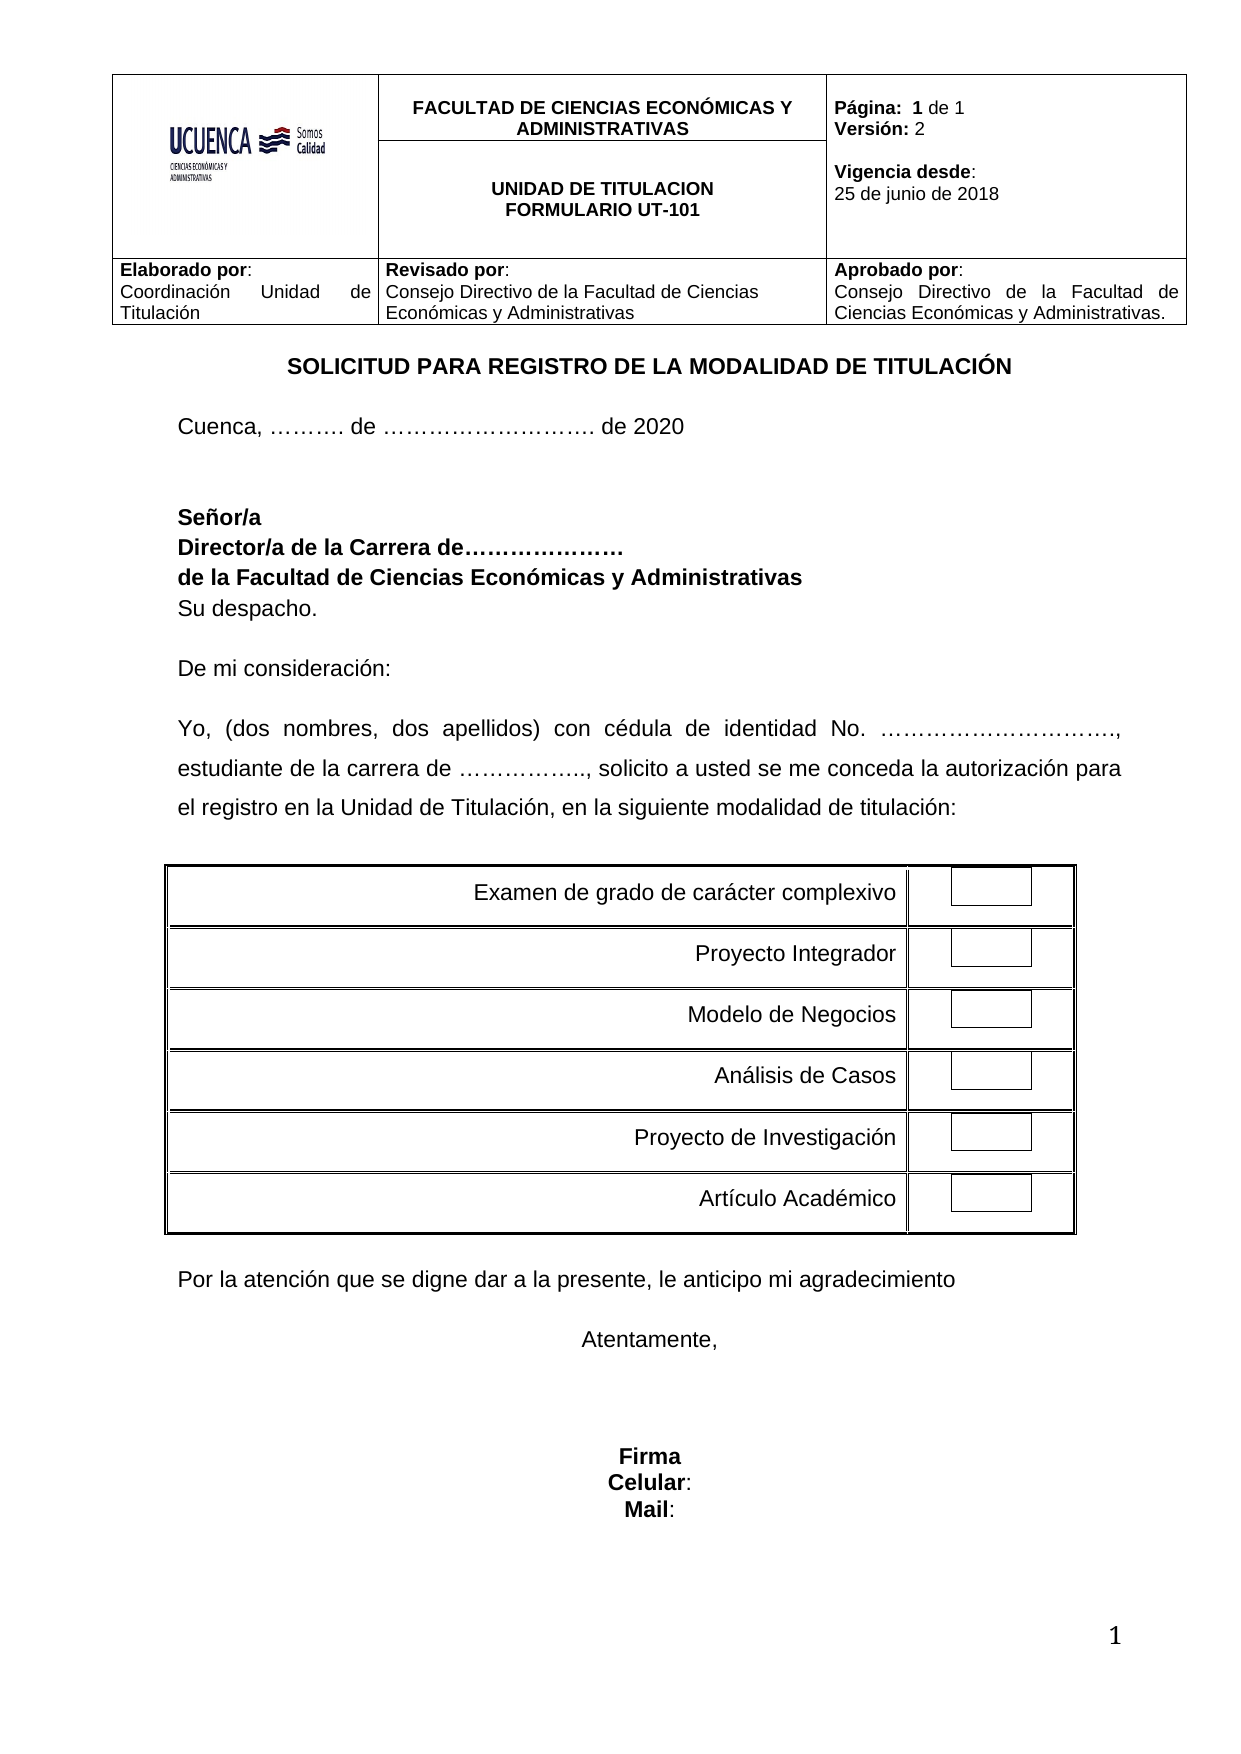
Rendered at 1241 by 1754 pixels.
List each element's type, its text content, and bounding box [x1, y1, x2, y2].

table_cell [909, 1109, 1074, 1171]
table_cell Proyecto de Investigación [168, 1109, 906, 1171]
text Por la atención que se digne dar a la presente, le anticipo mi agradecimiento [177, 1266, 1122, 1292]
table_cell Proyecto Integrador [168, 925, 906, 987]
table_cell [908, 1171, 1075, 1232]
table_header [908, 867, 1073, 925]
table_cell [909, 1048, 1074, 1109]
text Mail: [177, 1496, 1122, 1522]
text Cuenca, ………. de ………………………. de 2020 [177, 413, 1122, 439]
text SOLICITUD PARA REGISTRO DE LA MODALIDAD DE TITULACIÓN [177, 353, 1122, 379]
text Firma [177, 1443, 1122, 1469]
text de la Facultad de Ciencias Económicas y Administrativas [177, 564, 1122, 591]
table_cell [908, 987, 1075, 1048]
table_cell Modelo de Negocios [166, 987, 907, 1048]
table_cell Análisis de Casos [168, 1048, 906, 1109]
table_cell Artículo Académico [166, 1171, 907, 1232]
text Celular: [177, 1469, 1122, 1496]
table_header Examen de grado de carácter complexivo [168, 867, 907, 925]
text De mi consideración: [177, 655, 1122, 681]
table_cell [909, 925, 1074, 987]
text Su despacho. [177, 594, 1122, 621]
text Atentamente, [177, 1326, 1122, 1352]
text Director/a de la Carrera de………………… [177, 534, 1122, 560]
picture [129, 75, 366, 235]
text Señor/a [177, 504, 1122, 530]
text Yo, (dos nombres, dos apellidos) con cédula de identidad No. …………………………., estudiante de la carrera de …………….., solicito a usted se me conceda la autorización para el registro en la Unidad de Titulación, en la siguiente modalidad de titulación: [177, 715, 1122, 821]
